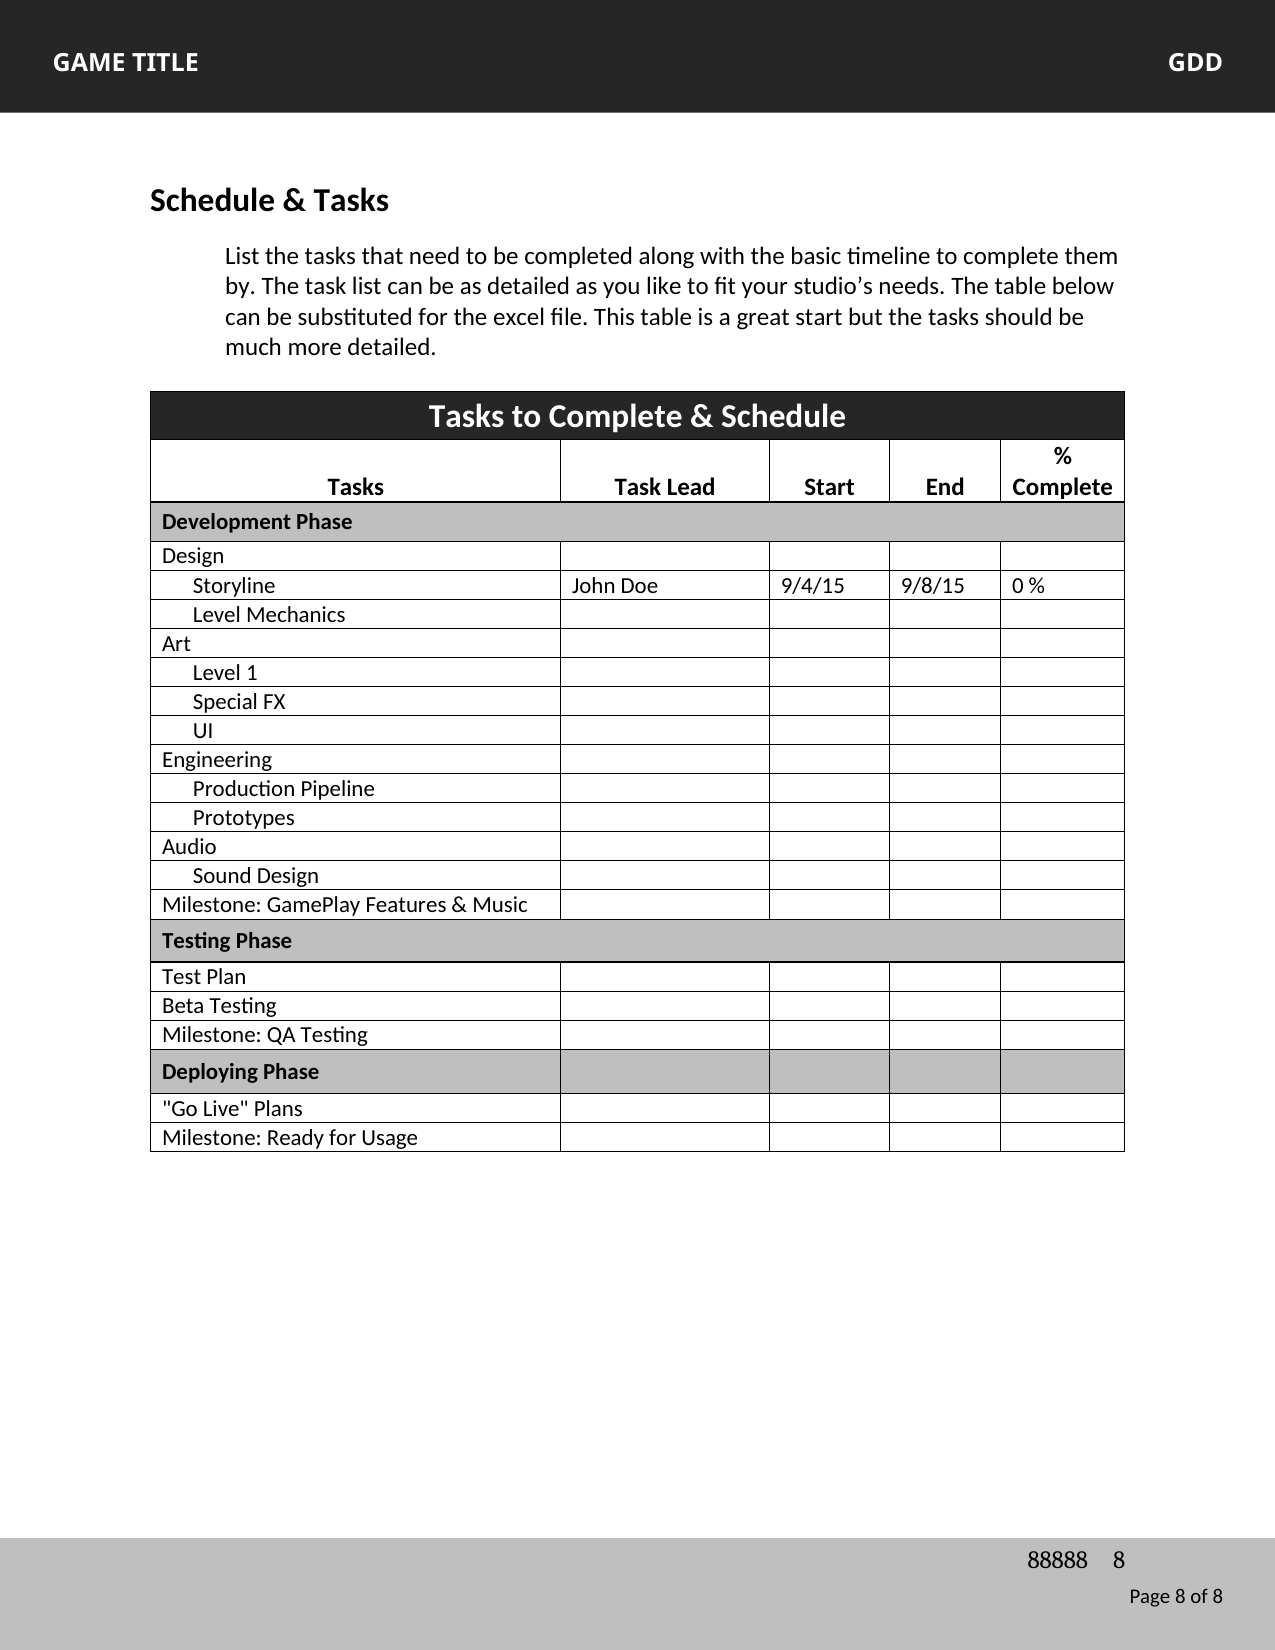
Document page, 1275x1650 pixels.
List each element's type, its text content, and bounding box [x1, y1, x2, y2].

table_cell Prototypes [151, 803, 560, 831]
table_cell [890, 716, 1000, 744]
table_cell [890, 803, 1000, 831]
table_cell [1001, 716, 1124, 744]
table_cell [561, 890, 769, 918]
table_cell [1001, 745, 1124, 773]
table_cell [890, 687, 1000, 715]
table_cell [890, 600, 1000, 628]
table_cell 0 % [1001, 571, 1124, 599]
table_cell Beta Testing [151, 992, 560, 1019]
table_cell [561, 832, 769, 860]
subtitle Schedule & Tasks [150, 179, 1125, 219]
table_cell [1001, 1094, 1124, 1122]
table_cell [890, 890, 1000, 918]
table_cell [1001, 832, 1124, 860]
table_cell Design [151, 542, 560, 570]
table_cell Test Plan [151, 963, 560, 991]
table_cell [890, 1094, 1000, 1122]
table_cell Sound Design [151, 861, 560, 889]
table_cell [770, 963, 889, 991]
table_cell [770, 542, 889, 570]
table_cell [561, 542, 769, 570]
table_cell Task Lead [561, 440, 769, 501]
table_cell [770, 658, 889, 686]
table_cell [890, 1050, 1000, 1093]
table_cell [1001, 890, 1124, 918]
table_cell [561, 803, 769, 831]
table_cell UI [151, 716, 560, 744]
table_cell [770, 687, 889, 715]
table_cell Art [151, 629, 560, 657]
table_cell [890, 774, 1000, 802]
table_cell [890, 629, 1000, 657]
table_cell [890, 861, 1000, 889]
table_cell [770, 1123, 889, 1151]
table_cell [770, 890, 889, 918]
table_cell Engineering [151, 745, 560, 773]
table_cell [561, 861, 769, 889]
table_cell "Go Live" Plans [151, 1094, 560, 1122]
table_cell [770, 1050, 889, 1093]
table_cell [770, 774, 889, 802]
table_cell [561, 1050, 769, 1093]
table_cell [770, 992, 889, 1019]
table_cell [561, 658, 769, 686]
table_cell [1001, 1021, 1124, 1049]
table_cell Production Pipeline [151, 774, 560, 802]
table_cell [890, 832, 1000, 860]
table_cell [1001, 629, 1124, 657]
table_cell [561, 1094, 769, 1122]
table_cell [561, 687, 769, 715]
table_cell Development Phase [151, 503, 1124, 541]
table_cell [770, 832, 889, 860]
table_cell Storyline [151, 571, 560, 599]
table_cell [890, 963, 1000, 991]
table_cell [561, 600, 769, 628]
table_cell [1001, 600, 1124, 628]
table_cell [770, 745, 889, 773]
table_cell [770, 629, 889, 657]
table_header Tasks to Complete & Schedule [151, 392, 1124, 439]
table_cell [561, 1021, 769, 1049]
table_cell [890, 658, 1000, 686]
table_cell [890, 542, 1000, 570]
table_cell [1001, 861, 1124, 889]
table_cell Testing Phase [151, 920, 1124, 961]
table_cell [1001, 1050, 1124, 1093]
table_cell [1001, 658, 1124, 686]
table_cell [770, 803, 889, 831]
table_cell [770, 600, 889, 628]
table_cell John Doe [561, 571, 769, 599]
table_cell [561, 1123, 769, 1151]
table_cell 9/4/15 [770, 571, 889, 599]
table_cell [1001, 542, 1124, 570]
table_cell Level Mechanics [151, 600, 560, 628]
table_cell [890, 1123, 1000, 1151]
table_cell % Complete [1001, 440, 1124, 501]
table_cell [770, 716, 889, 744]
table_cell [1001, 1123, 1124, 1151]
table_cell Tasks [151, 440, 560, 501]
table_cell [890, 745, 1000, 773]
table_cell Milestone: QA Testing [151, 1021, 560, 1049]
table_cell Milestone: Ready for Usage [151, 1123, 560, 1151]
table_cell [770, 1021, 889, 1049]
table_cell Start [770, 440, 889, 501]
table_cell End [890, 440, 1000, 501]
table_cell [561, 629, 769, 657]
table_cell Audio [151, 832, 560, 860]
table_cell 9/8/15 [890, 571, 1000, 599]
text List the tasks that need to be completed along with the basic timeline to complete them by. The task list can be as detailed as you like to fit your studio’s needs. The table below can be substituted for the excel file. This table is a great start but the tasks should be much more detailed. [225, 240, 1125, 362]
table_cell [561, 745, 769, 773]
table_cell [1001, 963, 1124, 991]
table_cell [561, 963, 769, 991]
table_cell [561, 774, 769, 802]
table_cell [890, 992, 1000, 1019]
table_cell Deploying Phase [151, 1050, 560, 1093]
table_cell Milestone: GamePlay Features & Music [151, 890, 560, 918]
table_cell [1001, 687, 1124, 715]
table_cell [1001, 992, 1124, 1019]
table_cell [890, 1021, 1000, 1049]
table_cell Special FX [151, 687, 560, 715]
table_cell Level 1 [151, 658, 560, 686]
table_cell [770, 1094, 889, 1122]
table_cell [561, 716, 769, 744]
table_cell [1001, 774, 1124, 802]
table_cell [1001, 803, 1124, 831]
table_cell [770, 861, 889, 889]
table_cell [561, 992, 769, 1019]
